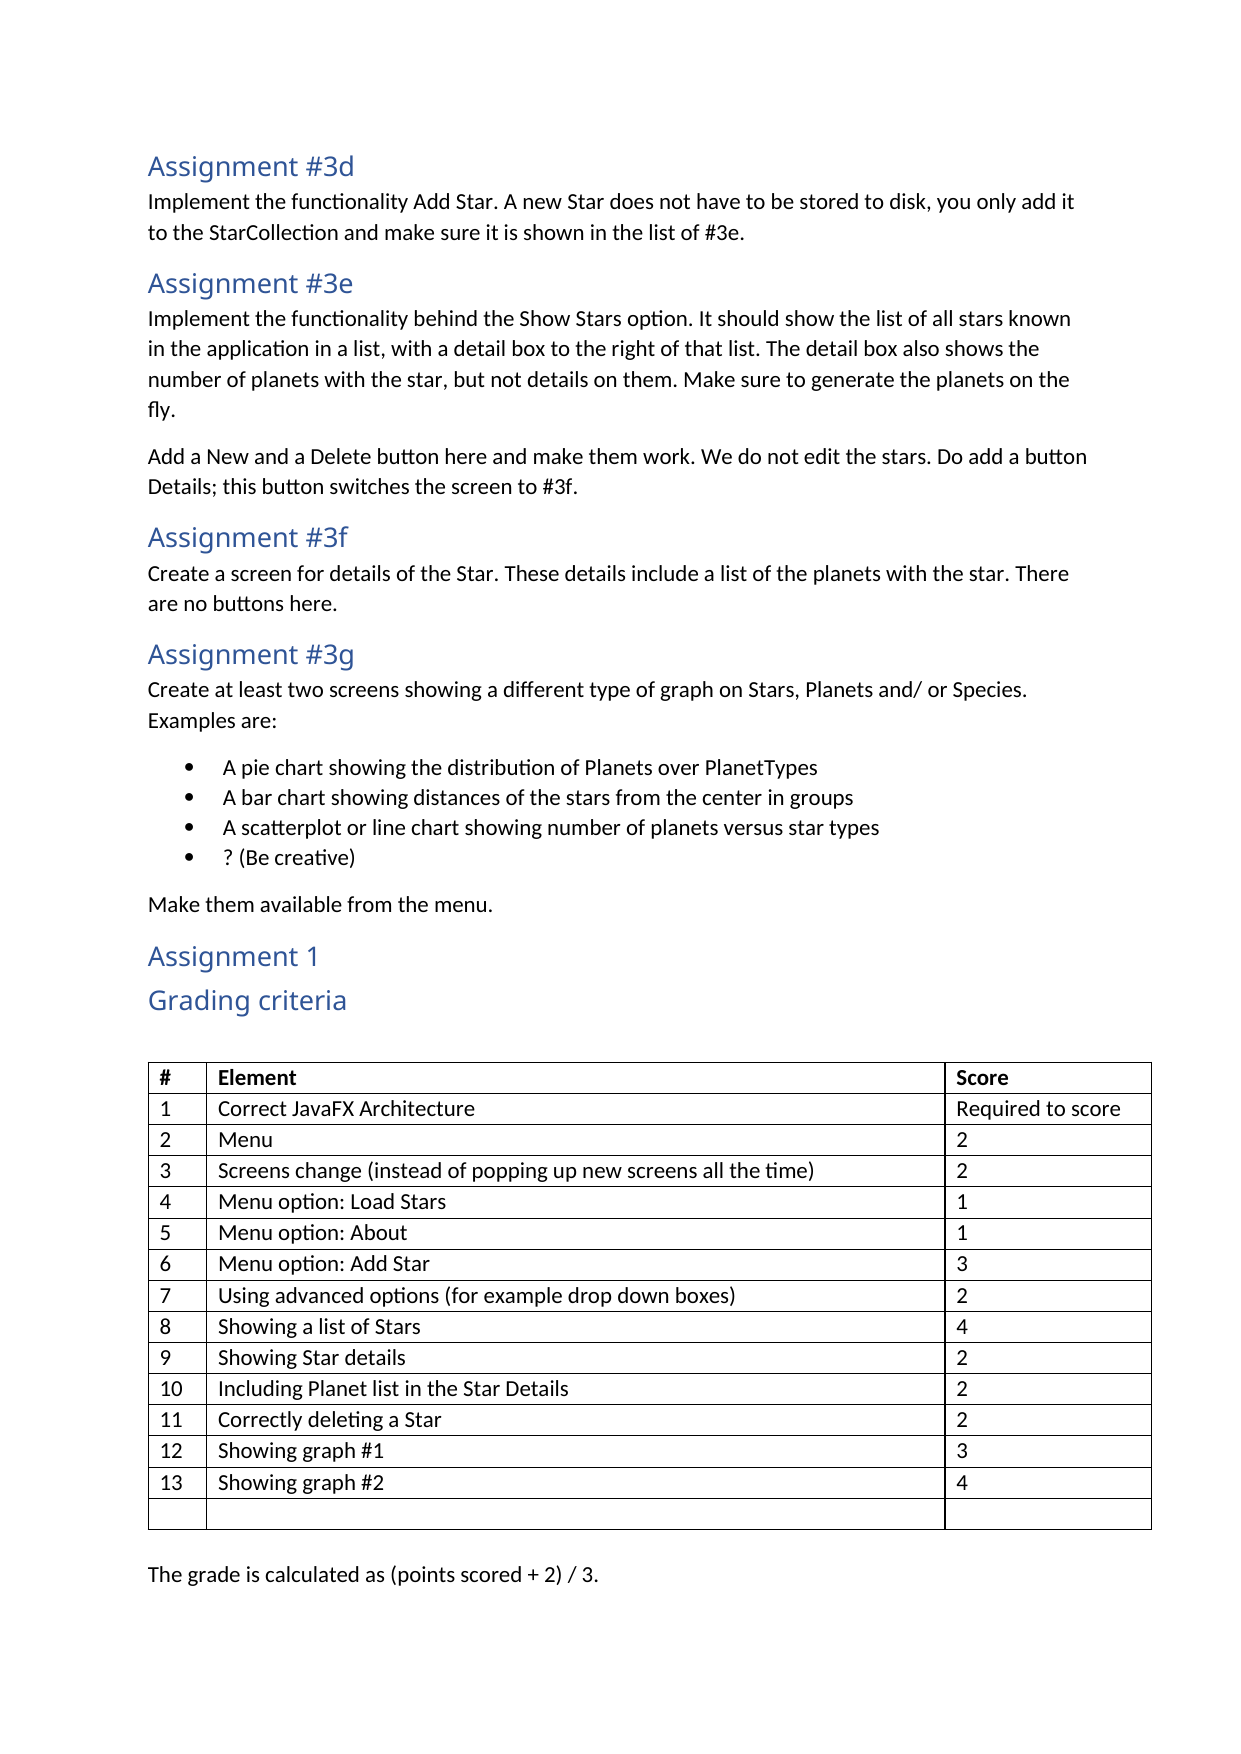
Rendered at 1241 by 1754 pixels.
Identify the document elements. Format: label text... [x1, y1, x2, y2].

table_cell Correct JavaFX Architecture [207, 1094, 944, 1124]
table_cell Using advanced options (for example drop down boxes) [207, 1281, 944, 1311]
table_cell [946, 1499, 1151, 1529]
table_cell 4 [946, 1468, 1151, 1498]
table_cell 2 [946, 1125, 1151, 1155]
subtitle Assignment #3g [148, 636, 1093, 673]
text Add a New and a Delete button here and make them work. We do not edit the stars. Do add a button Details; this button switches the screen to #3f. [148, 442, 1093, 500]
table_cell Including Planet list in the Star Details [207, 1374, 944, 1404]
table_cell Correctly deleting a Star [207, 1405, 944, 1435]
table_cell 3 [149, 1156, 206, 1186]
table_cell 1 [946, 1187, 1151, 1217]
table_cell Showing Star details [207, 1343, 944, 1373]
table_cell 11 [149, 1405, 206, 1435]
table_cell Showing graph #2 [207, 1468, 944, 1498]
table_cell 6 [149, 1250, 206, 1280]
subtitle Grading criteria [148, 981, 1093, 1018]
table_cell 3 [946, 1436, 1151, 1467]
text Create a screen for details of the Star. These details include a list of the planets with the star. There are no buttons here. [148, 559, 1093, 617]
subtitle Assignment #3e [148, 264, 1093, 301]
list ? (Be creative) [185, 843, 1093, 871]
table_cell Menu option: Load Stars [207, 1187, 944, 1217]
table_cell 2 [946, 1343, 1151, 1373]
table_cell Showing a list of Stars [207, 1312, 944, 1342]
table_header # [149, 1063, 206, 1093]
text Create at least two screens showing a different type of graph on Stars, Planets and/ or Species. Examples are: [148, 676, 1093, 734]
table_cell 12 [149, 1436, 206, 1467]
table_cell 9 [149, 1343, 206, 1373]
table_cell 2 [149, 1125, 206, 1155]
table_cell 5 [149, 1219, 206, 1248]
table_cell Menu option: About [207, 1219, 944, 1248]
list A pie chart showing the distribution of Planets over PlanetTypes [185, 753, 1093, 781]
table_cell 8 [149, 1312, 206, 1342]
table_cell 2 [946, 1405, 1151, 1435]
table_header Score [946, 1063, 1151, 1093]
table_cell 13 [149, 1468, 206, 1498]
table_cell 3 [946, 1250, 1151, 1280]
text Implement the functionality behind the Show Stars option. It should show the list of all stars known in the application in a list, with a detail box to the right of that list. The detail box also shows the number of planets with the star, but not details on them. Make sure to generate the planets on the fly. [148, 304, 1093, 423]
table_cell 10 [149, 1374, 206, 1404]
table_cell 2 [946, 1281, 1151, 1311]
table_cell 2 [946, 1156, 1151, 1186]
subtitle Assignment #3d [148, 148, 1093, 184]
table_cell Screens change (instead of popping up new screens all the time) [207, 1156, 944, 1186]
text Make them available from the menu. [148, 890, 1093, 918]
table_cell 1 [946, 1219, 1151, 1248]
subtitle Assignment 1 [148, 937, 1093, 974]
subtitle Assignment #3f [148, 519, 1093, 556]
table_header Element [207, 1063, 944, 1093]
list A bar chart showing distances of the stars from the center in groups [185, 783, 1093, 811]
table_cell 2 [946, 1374, 1151, 1404]
list A scatterplot or line chart showing number of planets versus star types [185, 813, 1093, 841]
table_cell Required to score [946, 1094, 1151, 1124]
table_cell [149, 1499, 206, 1529]
table_cell Menu [207, 1125, 944, 1155]
text Implement the functionality Add Star. A new Star does not have to be stored to disk, you only add it to the StarCollection and make sure it is shown in the list of #3e. [148, 187, 1093, 246]
table_cell 1 [149, 1094, 206, 1124]
table_cell 4 [149, 1187, 206, 1217]
table_cell Showing graph #1 [207, 1436, 944, 1467]
table_cell [207, 1499, 944, 1529]
text The grade is calculated as (points scored + 2) / 3. [148, 1560, 1093, 1588]
table_cell 7 [149, 1281, 206, 1311]
table_cell 4 [946, 1312, 1151, 1342]
table_cell Menu option: Add Star [207, 1250, 944, 1280]
